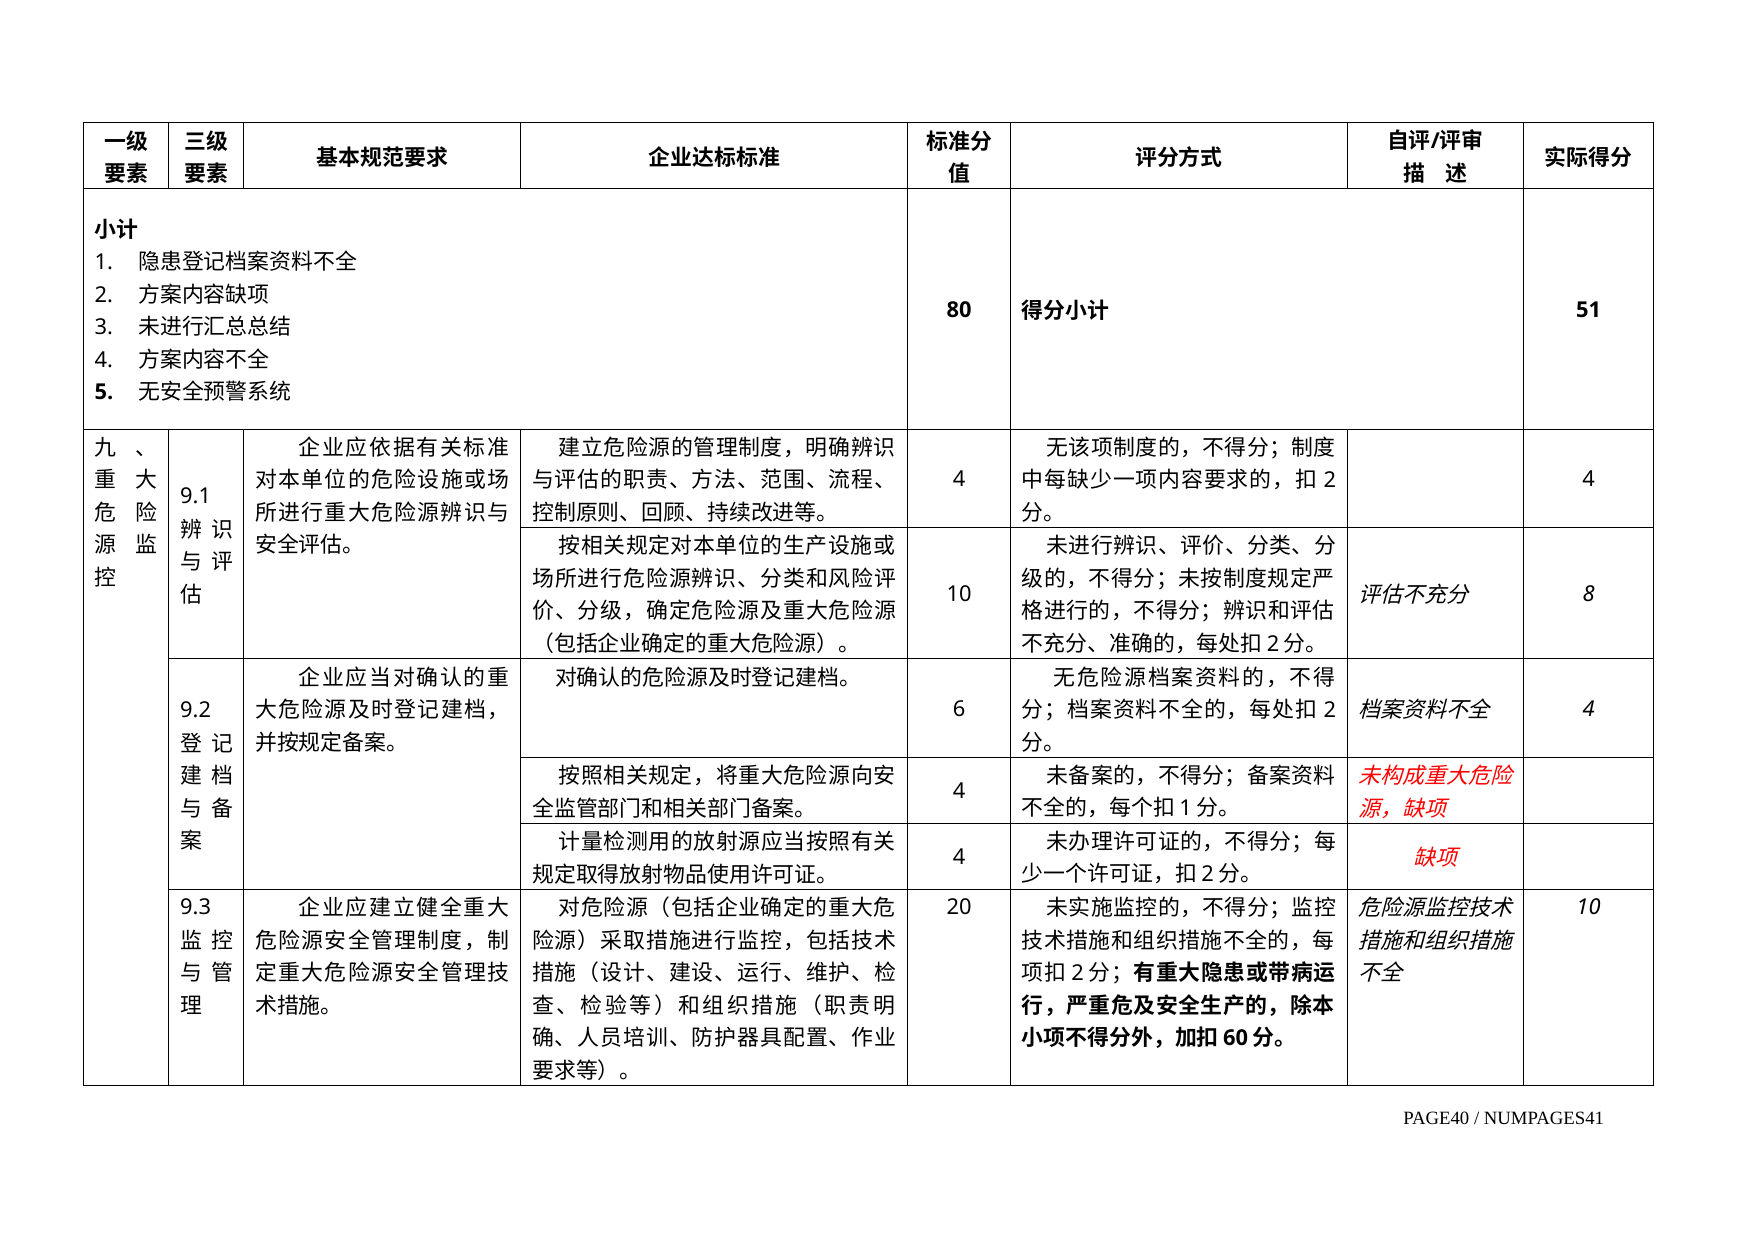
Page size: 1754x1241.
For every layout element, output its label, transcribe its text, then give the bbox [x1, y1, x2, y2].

table_cell 九、重大危险源监 控 [84, 430, 168, 1085]
table_cell 4 [908, 824, 1010, 889]
table_header 评分方式 [1011, 123, 1347, 188]
table_cell [1524, 824, 1653, 889]
table_cell 6 [908, 659, 1010, 757]
table_cell 计量检测用的放射源应当按照有关规定取得放射物品使用许可证。 [521, 824, 907, 889]
table_cell 评估不充分 [1348, 528, 1523, 658]
table_cell 对确认的危险源及时登记建档。 [521, 659, 907, 757]
table_cell 9.2登记建档与备案 [169, 659, 243, 889]
table_cell 未备案的，不得分；备案资料不全的，每个扣1分。 [1011, 758, 1347, 823]
table_header 标准分值 [908, 123, 1010, 188]
table_cell 企业应当对确认的重大危险源及时登记建档，并按规定备案。 [244, 659, 520, 889]
table_cell 未进行辨识、评价、分类、分级的，不得分；未按制度规定严格进行的，不得分；辨识和评估不充分、准确的，每处扣2分。 [1011, 528, 1347, 658]
table_header 实际得分 [1524, 123, 1653, 188]
table_cell 建立危险源的管理制度，明确辨识与评估的职责、方法、范围、流程、控制原则、回顾、持续改进等。 [521, 430, 907, 527]
table_cell 无该项制度的，不得分；制度中每缺少一项内容要求的，扣2分。 [1011, 430, 1347, 527]
table_cell 51 [1524, 189, 1653, 428]
table_cell 企业应依据有关标准对本单位的危险设施或场所进行重大危险源辨识与安全评估。 [244, 430, 520, 658]
table_cell 按相关规定对本单位的生产设施或场所进行危险源辨识、分类和风险评价、分级，确定危险源及重大危险源（包括企业确定的重大危险源）。 [521, 528, 907, 658]
table_header 三级 要素 [169, 123, 243, 188]
table_header 一级要素 [84, 123, 168, 188]
table_cell 80 [908, 189, 1010, 428]
table_cell 对危险源（包括企业确定的重大危险源）采取措施进行监控，包括技术措施（设计、建设、运行、维护、检查、检验等）和组织措施（职责明确、人员培训、防护器具配置、作业要求等）。 [521, 890, 907, 1085]
table_cell 20 [908, 890, 1010, 1085]
table_cell 4 [908, 430, 1010, 527]
table_cell 得分小计 [1011, 189, 1523, 428]
table_cell 未办理许可证的，不得分；每少一个许可证，扣2分。 [1011, 824, 1347, 889]
table_cell 档案资料不全 [1348, 659, 1523, 757]
table_cell 企业应建立健全重大危险源安全管理制度，制定重大危险源安全管理技术措施。 [244, 890, 520, 1085]
table_cell 危险源监控技术措施和组织措施不全 [1348, 890, 1523, 1085]
table_cell 小计 隐患登记档案资料不全 方案内容缺项 未进行汇总总结 方案内容不全 无安全预警系统 [84, 189, 907, 428]
table_cell 10 [908, 528, 1010, 658]
table_cell 未构成重大危险源，缺项 [1348, 758, 1523, 823]
table_cell 4 [908, 758, 1010, 823]
table_cell 9.1辨识与评估 [169, 430, 243, 658]
table_cell [1348, 430, 1523, 527]
table_cell 9.3 监控与管理 [169, 890, 243, 1085]
table_cell 4 [1524, 430, 1653, 527]
table_header 企业达标标准 [521, 123, 907, 188]
table_header 基本规范要求 [244, 123, 520, 188]
table_cell 8 [1524, 528, 1653, 658]
table_cell 未实施监控的，不得分；监控技术措施和组织措施不全的，每项扣2分；有重大隐患或带病运行，严重危及安全生产的，除本小项不得分外，加扣60分。 [1011, 890, 1347, 1085]
table_cell 10 [1524, 890, 1653, 1085]
table_cell [1524, 758, 1653, 823]
table_cell 按照相关规定，将重大危险源向安全监管部门和相关部门备案。 [521, 758, 907, 823]
table_header 自评/评审 描 述 [1348, 123, 1523, 188]
table_cell 无危险源档案资料的，不得分；档案资料不全的，每处扣2分。 [1011, 659, 1347, 757]
table_cell 4 [1524, 659, 1653, 757]
table_cell 缺项 [1348, 824, 1523, 889]
